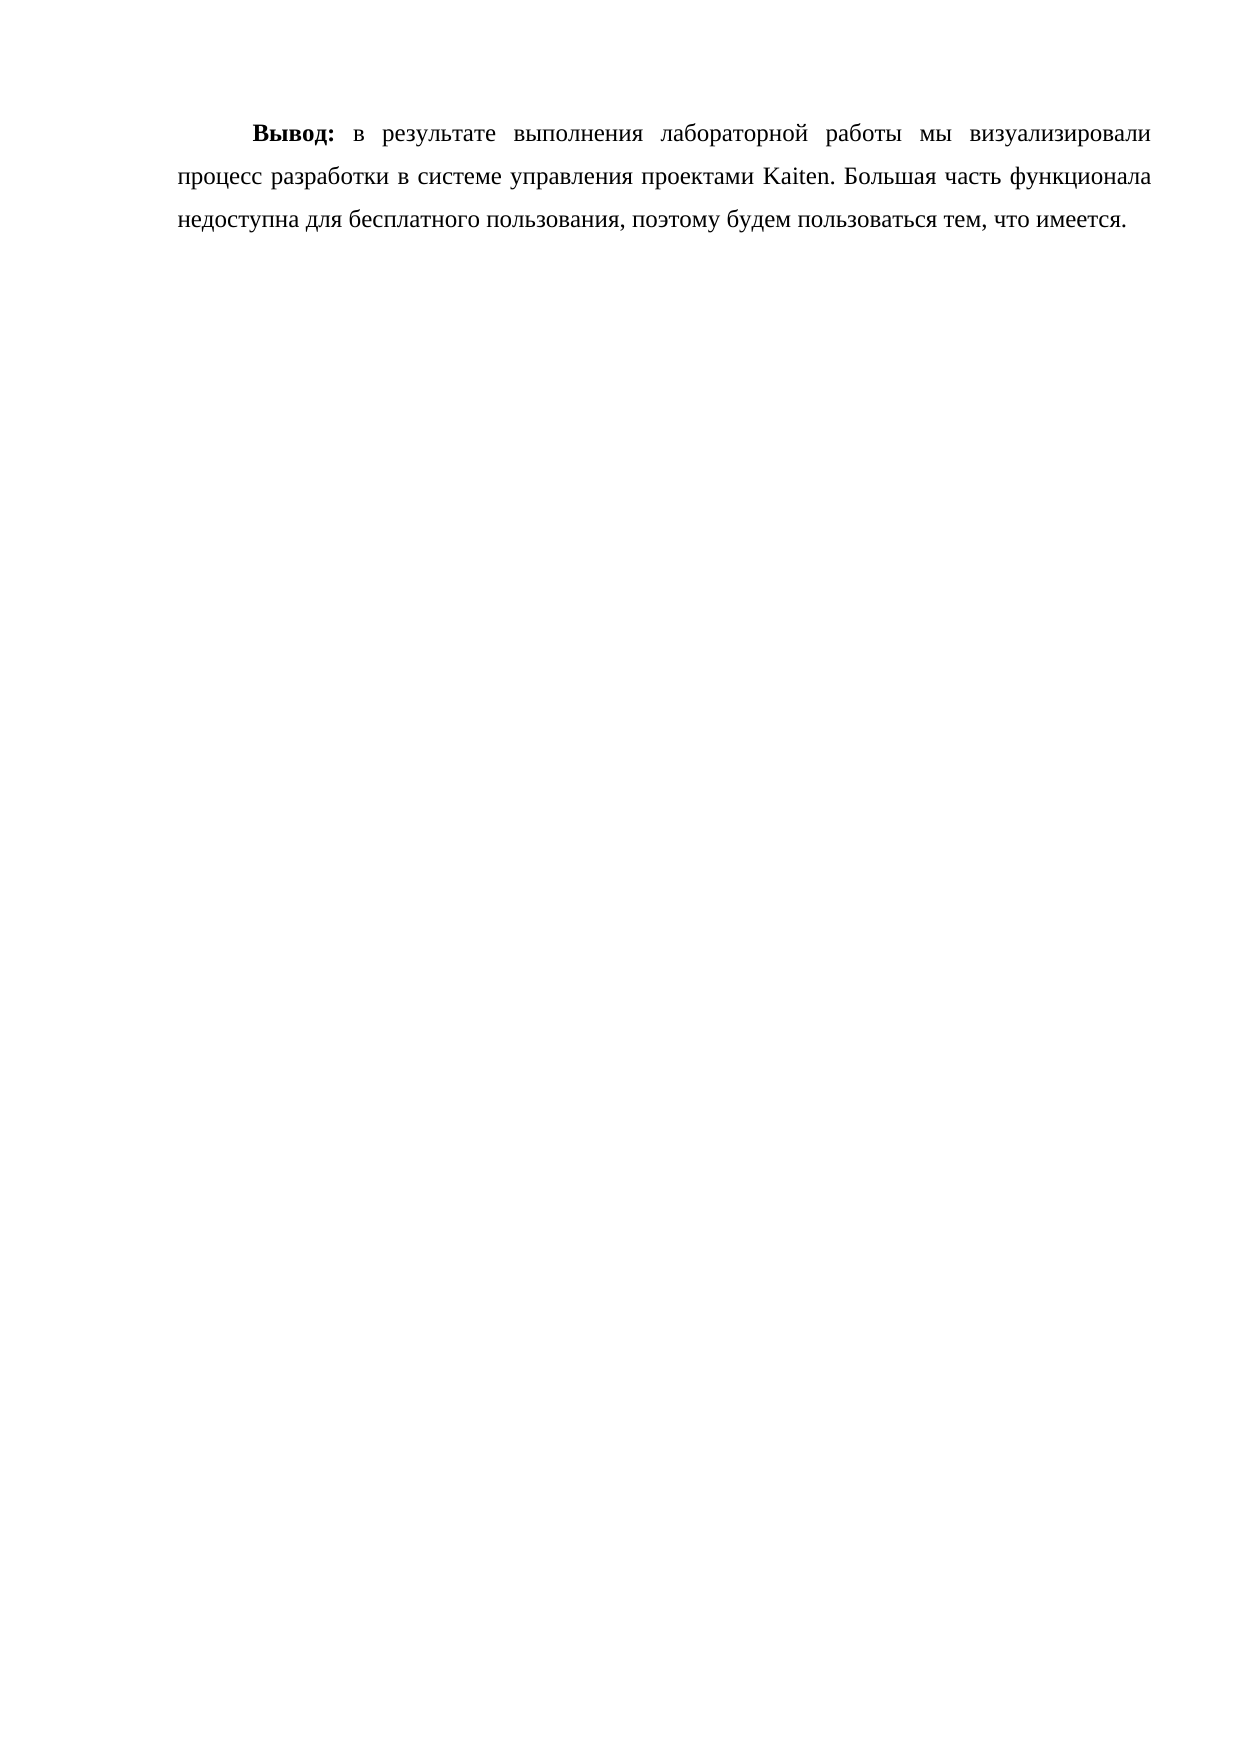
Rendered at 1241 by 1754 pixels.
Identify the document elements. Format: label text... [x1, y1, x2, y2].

text Вывод: в результате выполнения лабораторной работы мы визуализировали процесс разработки в системе управления проектами Kaiten. Большая часть функционала недоступна для бесплатного пользования, поэтому будем пользоваться тем, что имеется. [177, 118, 1152, 233]
